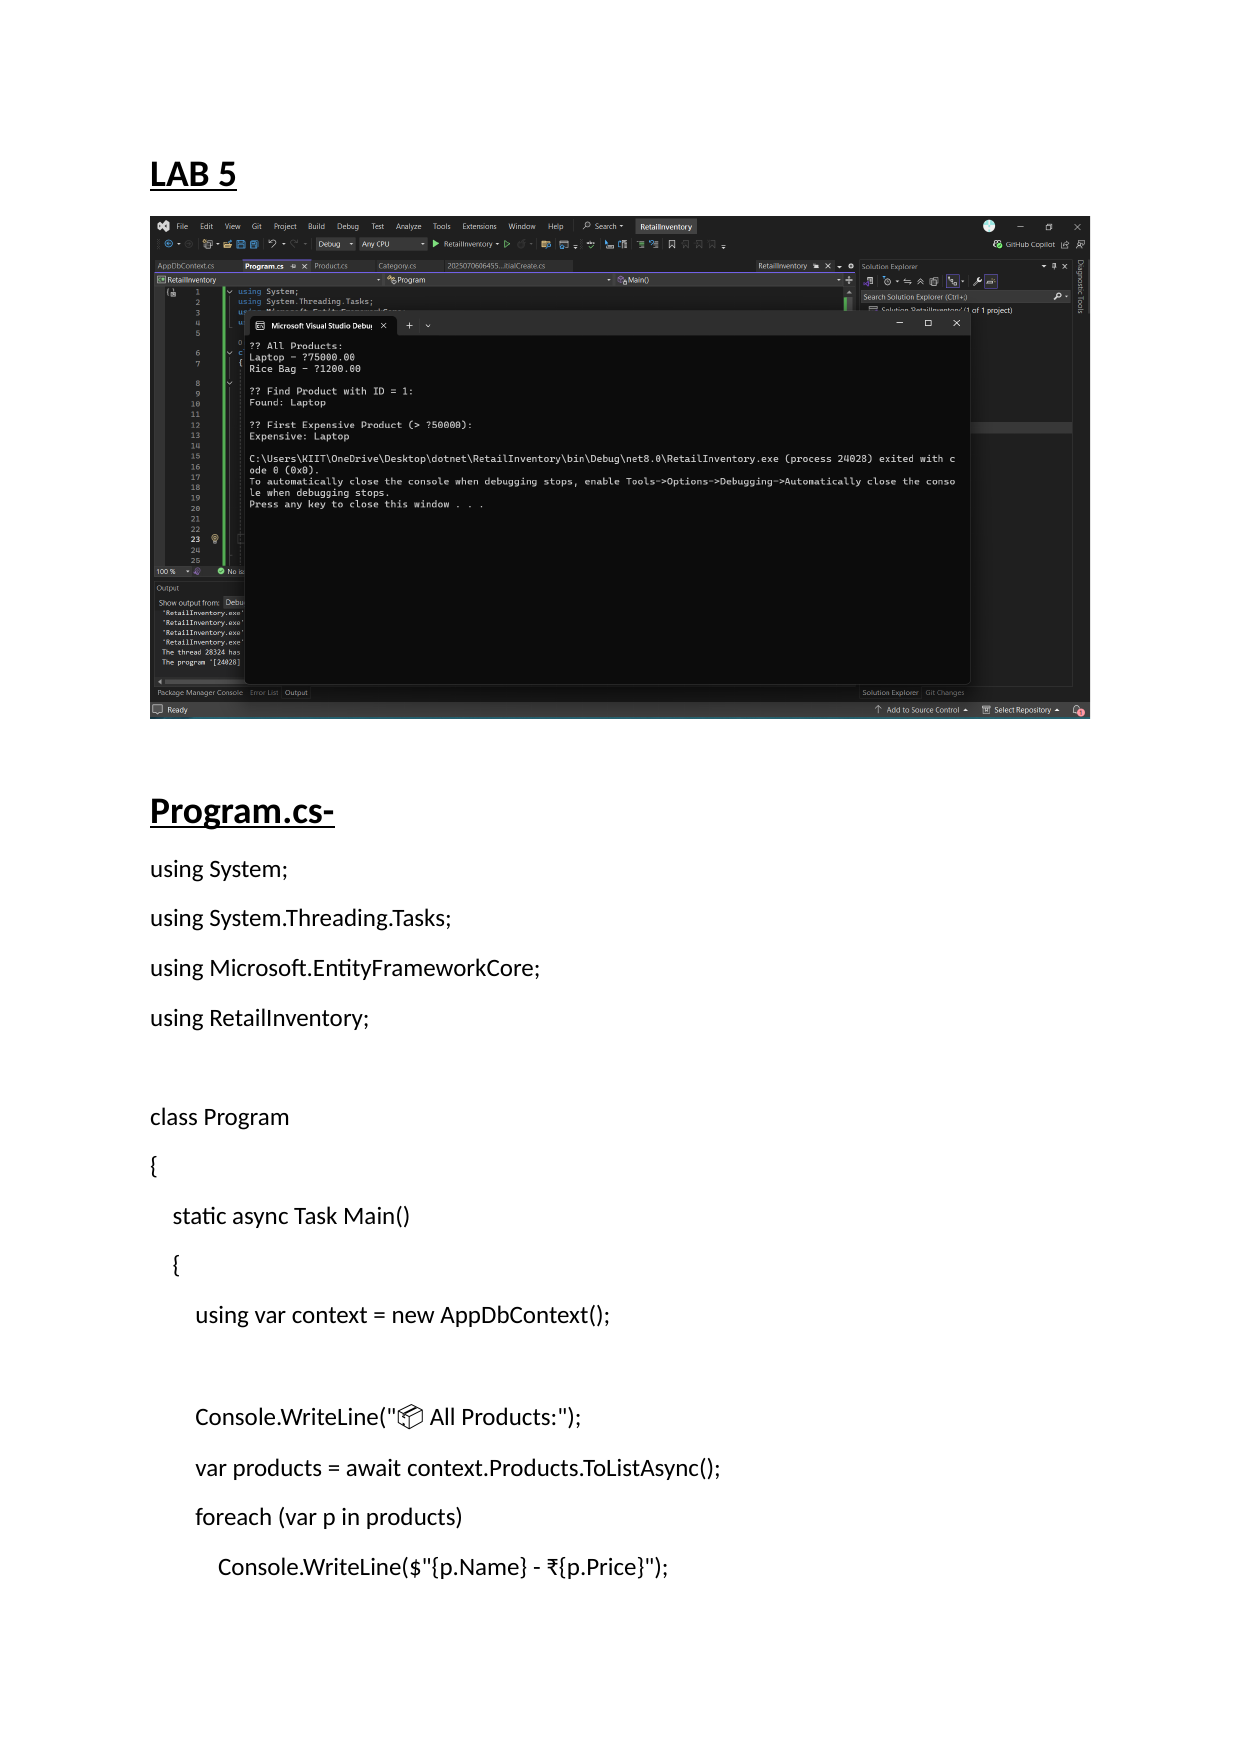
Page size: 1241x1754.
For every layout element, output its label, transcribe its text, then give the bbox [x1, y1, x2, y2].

text static async Task Main() [150, 1200, 1090, 1231]
text using System; [150, 853, 1090, 883]
text { [150, 1249, 1090, 1280]
text using var context = new AppDbContext(); [150, 1299, 1090, 1330]
text Console.WriteLine($"{p.Name} - ₹{p.Price}"); [150, 1551, 1090, 1581]
picture [150, 216, 1091, 719]
text using System.Threading.Tasks; [150, 902, 1090, 933]
text using Microsoft.EntityFrameworkCore; [150, 952, 1090, 983]
text class Program [150, 1101, 1090, 1131]
text LAB 5 [150, 150, 1090, 196]
text Program.cs- [150, 787, 1090, 833]
text Console.WriteLine("📦 All Products:"); [150, 1398, 1090, 1432]
text { [150, 1150, 1090, 1181]
text using RetailInventory; [150, 1002, 1090, 1032]
text var products = await context.Products.ToListAsync(); [150, 1452, 1090, 1482]
text foreach (var p in products) [150, 1501, 1090, 1532]
